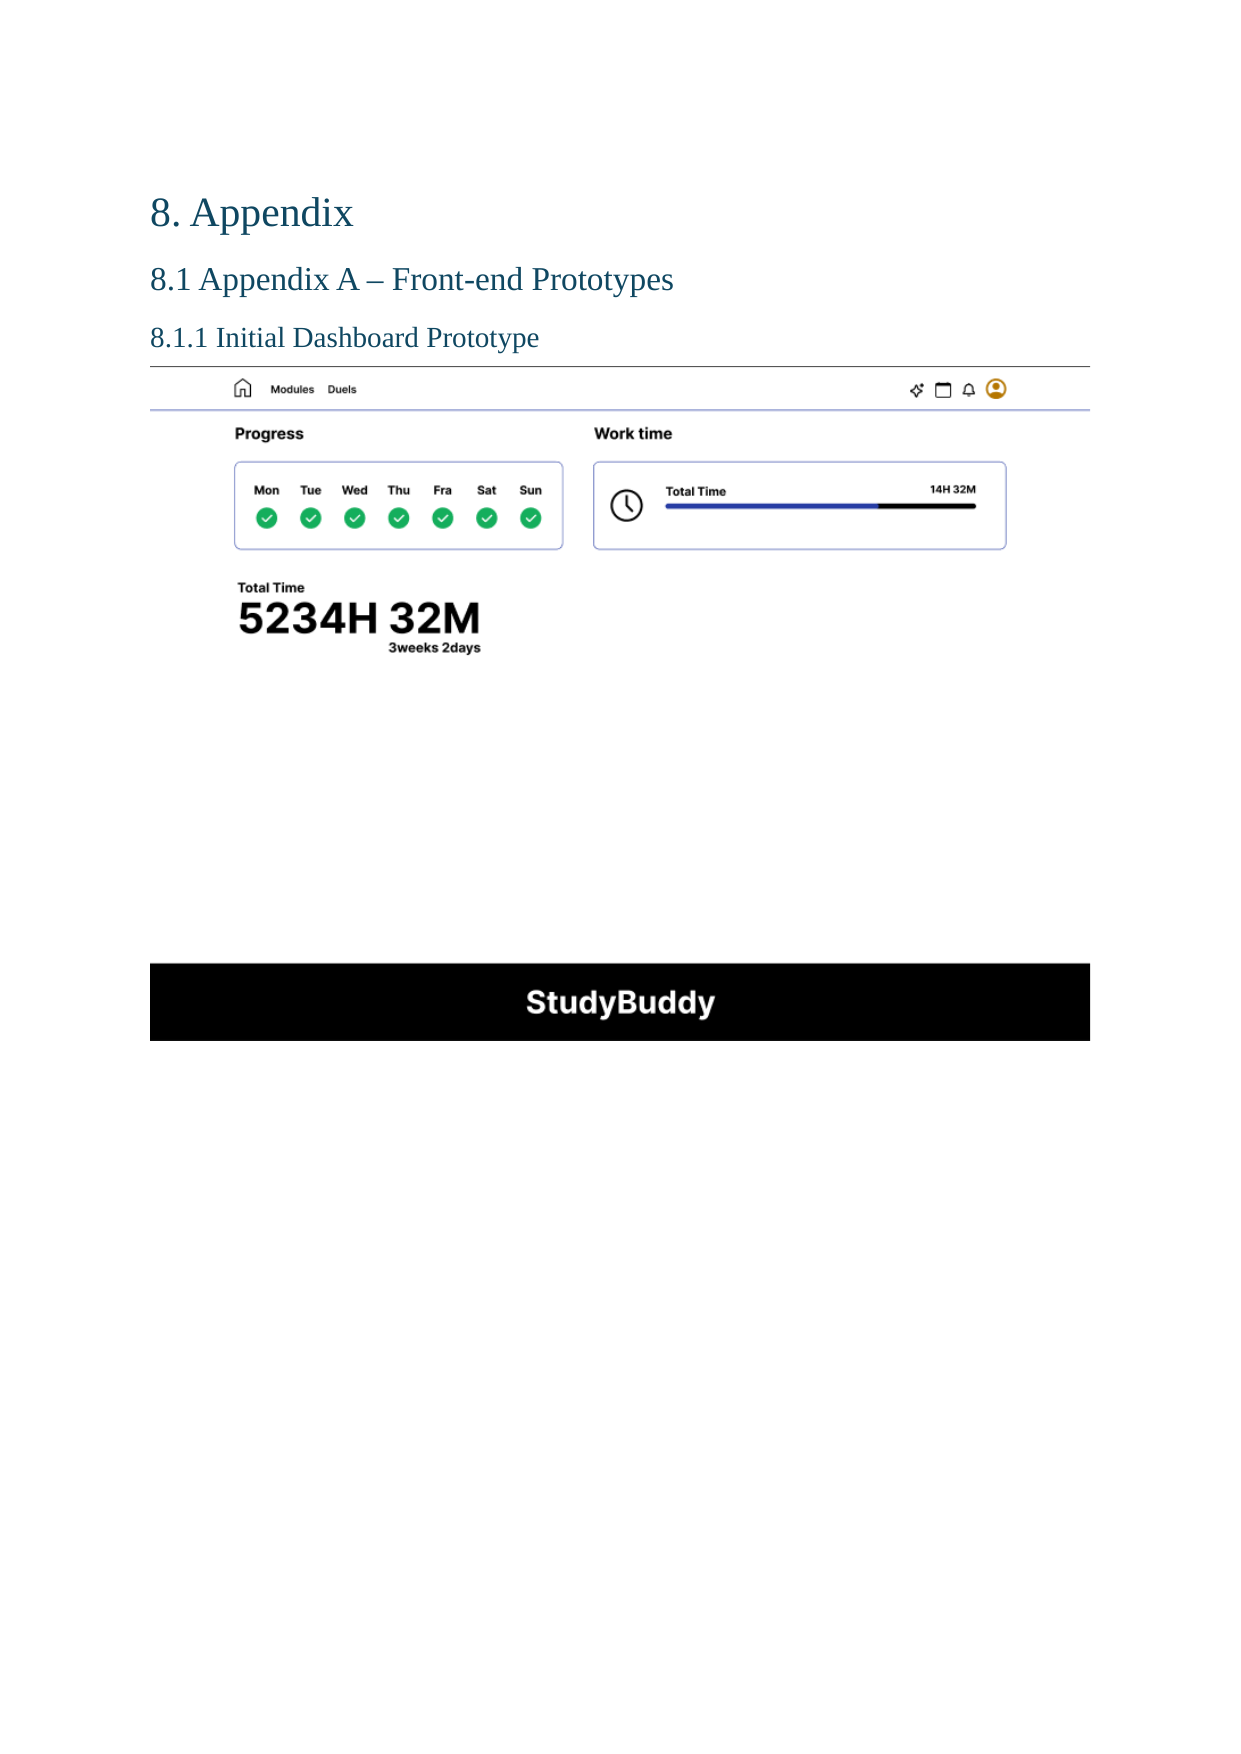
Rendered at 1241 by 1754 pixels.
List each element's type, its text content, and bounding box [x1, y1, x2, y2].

subtitle 8.1 Appendix A – Front-end Prototypes [150, 259, 1090, 298]
subtitle 8. Appendix [150, 187, 1090, 235]
subtitle 8.1.1 Initial Dashboard Prototype [150, 320, 1090, 353]
picture [150, 366, 1091, 1041]
